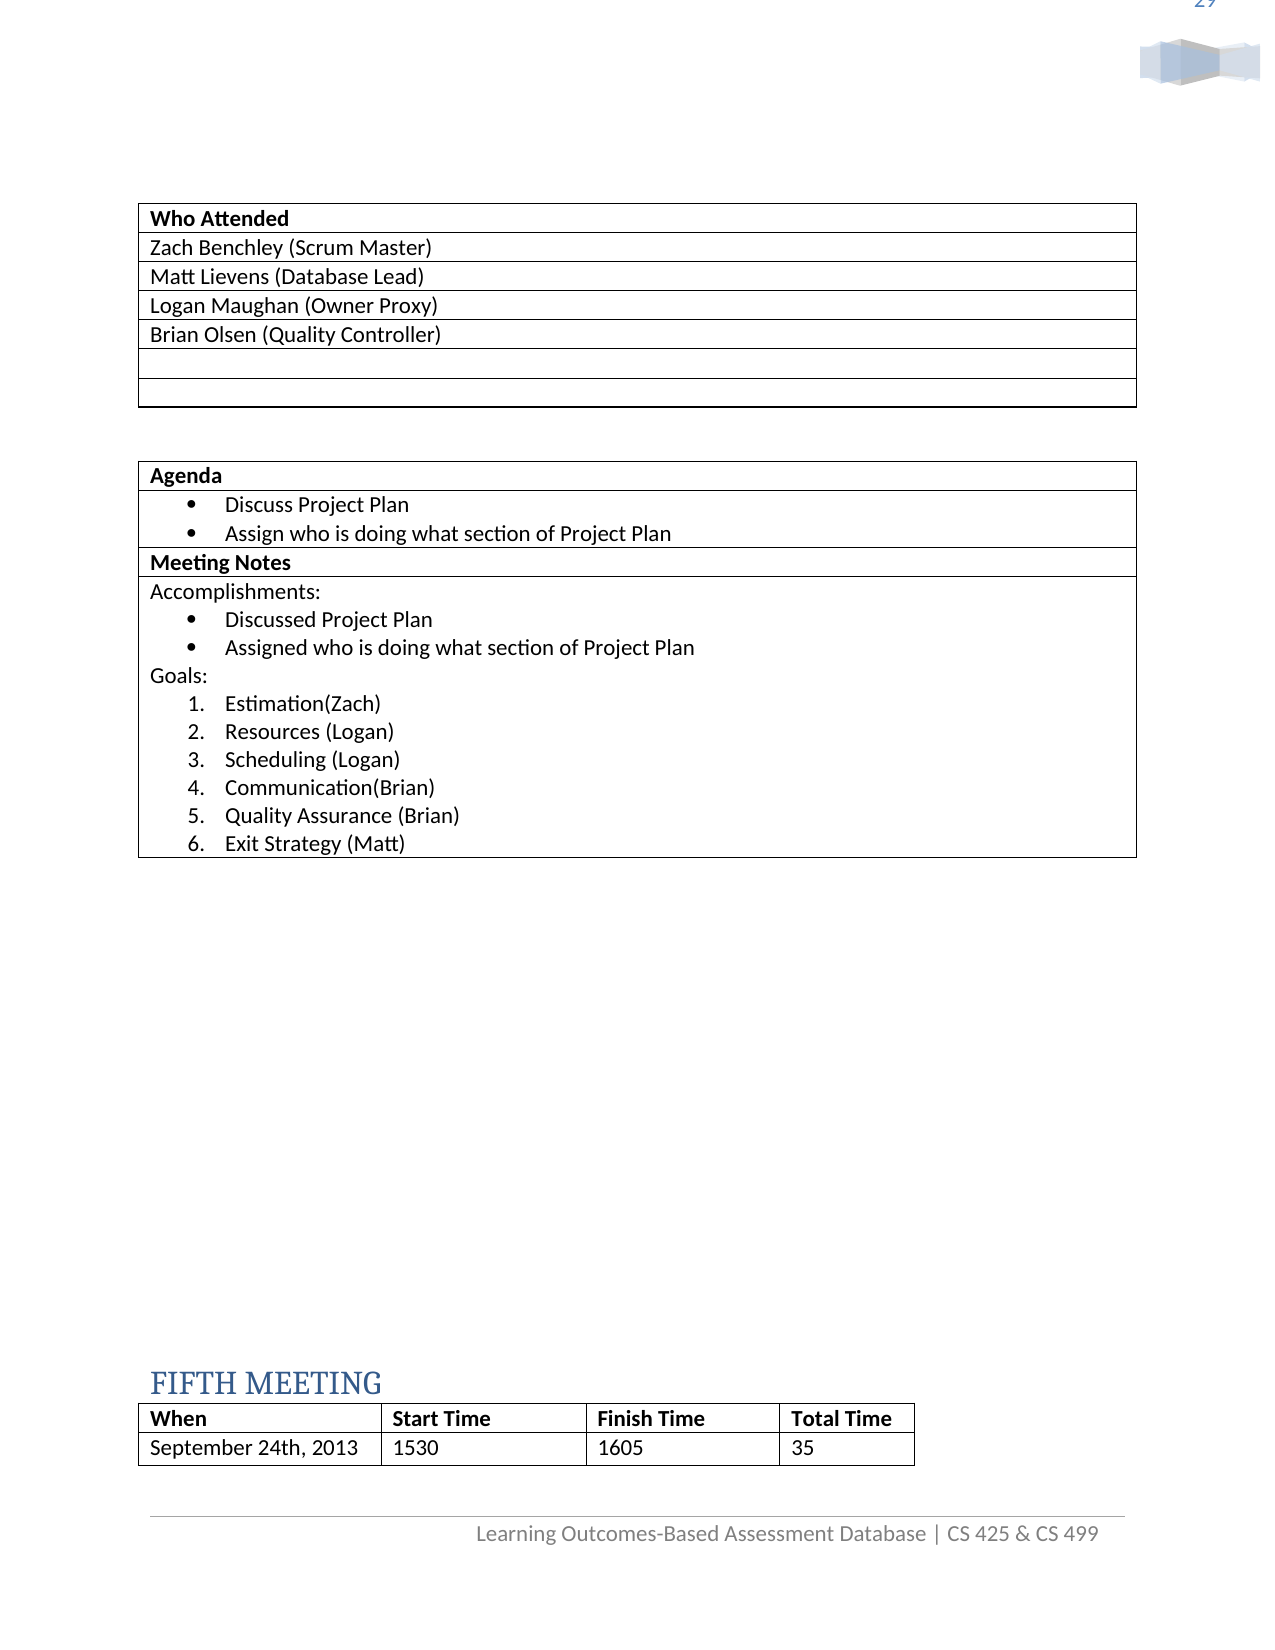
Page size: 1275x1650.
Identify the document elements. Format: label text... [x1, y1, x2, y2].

table_cell 1605 [587, 1433, 779, 1465]
table_cell Meeting Notes [139, 548, 1136, 576]
table_cell 1530 [382, 1433, 586, 1465]
table_header When [139, 1404, 381, 1432]
table_cell September 24th, 2013 [139, 1433, 381, 1465]
table_cell 35 [780, 1433, 914, 1465]
table_cell Discuss Project Plan Assign who is doing what section of Project Plan [139, 491, 1136, 547]
table_header Agenda [139, 462, 1136, 489]
table_header Finish Time [587, 1404, 779, 1432]
table_cell Accomplishments: Discussed Project Plan Assigned who is doing what section of Project Plan Goals: Estimation(Zach) Resources (Logan) Scheduling (Logan) Communication(Brian) Quality Assurance (Brian) Exit Strategy (Matt) [139, 577, 1136, 857]
table_cell Brian Olsen (Quality Controller) [139, 320, 1136, 348]
table_cell Matt Lievens (Database Lead) [139, 262, 1136, 290]
table_header Who Attended [139, 204, 1136, 232]
subtitle FIFTH MEETING [150, 1364, 1125, 1403]
table_cell Logan Maughan (Owner Proxy) [139, 291, 1136, 319]
table_cell Zach Benchley (Scrum Master) [139, 233, 1136, 261]
table_cell [139, 379, 1136, 406]
table_cell [139, 349, 1136, 377]
table_header Total Time [780, 1404, 914, 1432]
table_header Start Time [382, 1404, 586, 1432]
